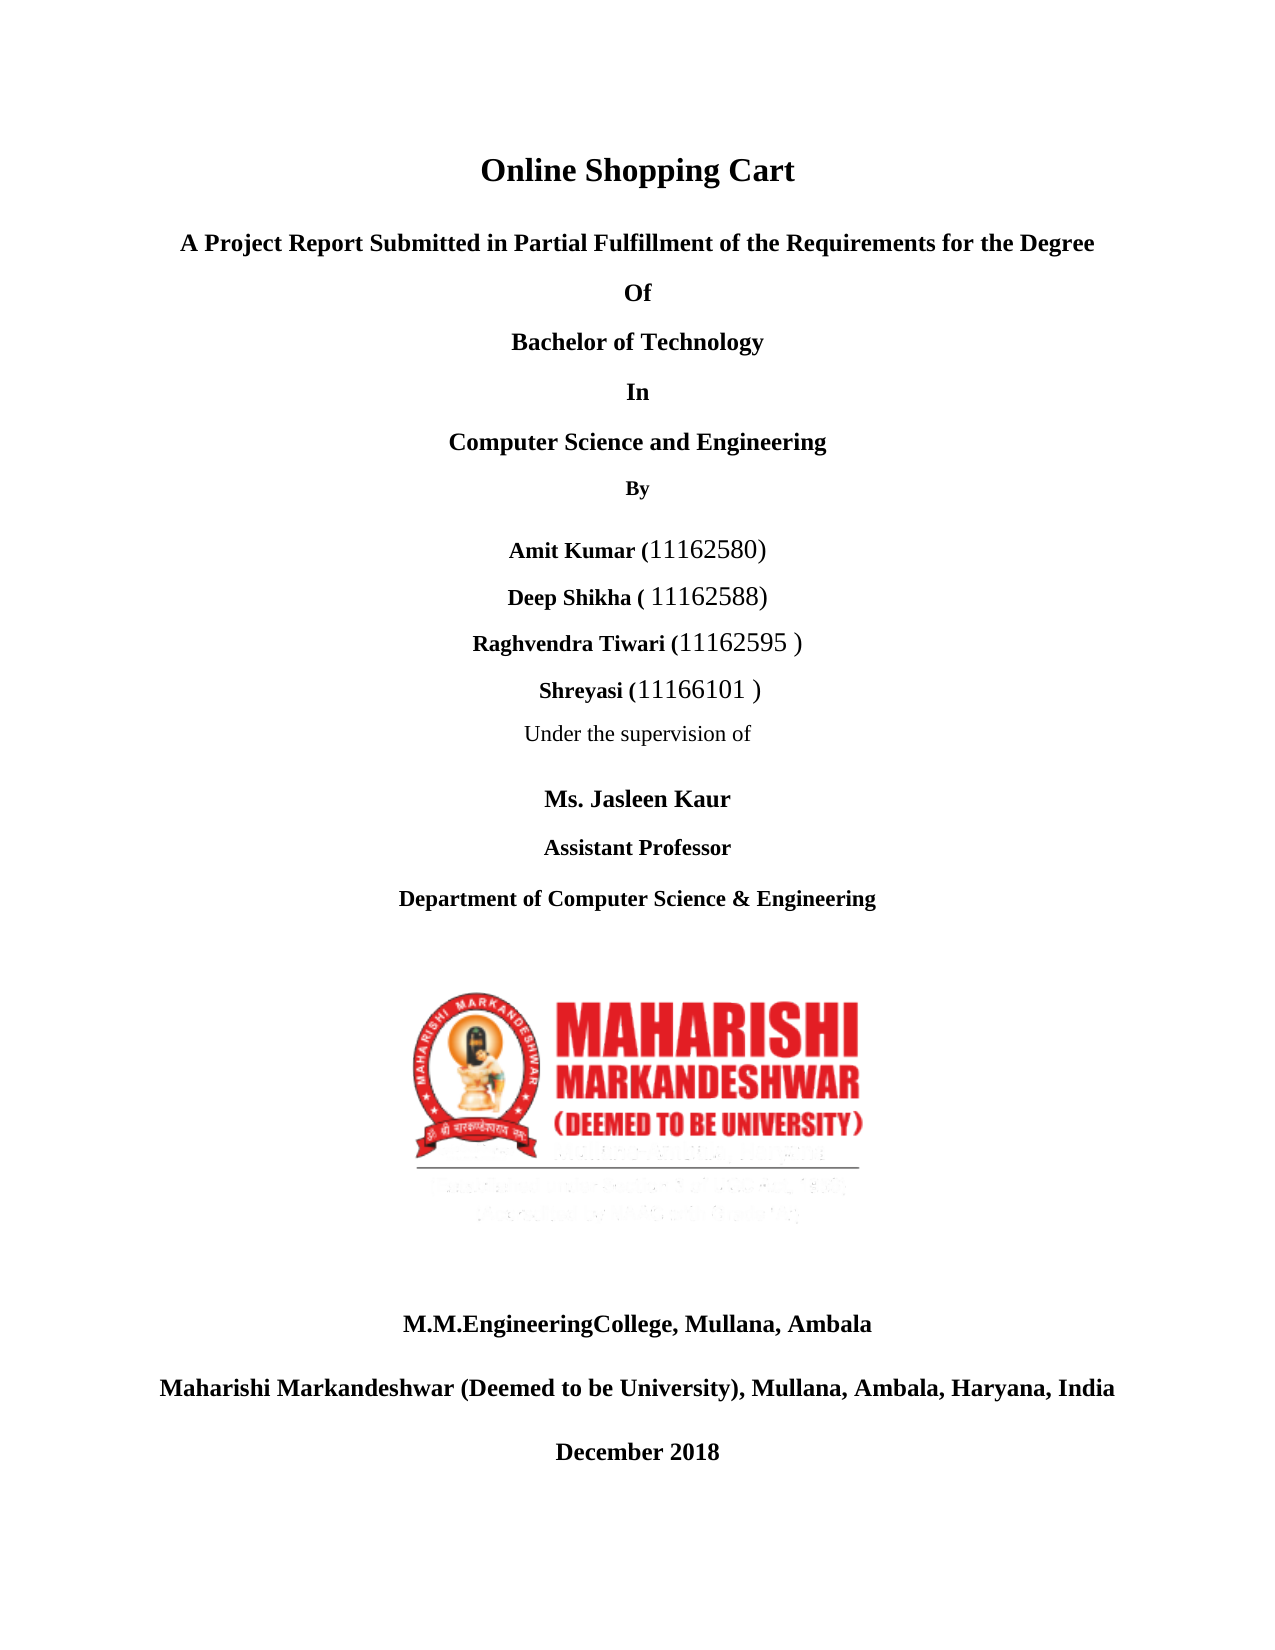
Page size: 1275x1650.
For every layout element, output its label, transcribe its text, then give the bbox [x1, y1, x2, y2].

subtitle Ms. Jasleen Kaur [150, 784, 1125, 813]
text Bachelor of Technology [150, 327, 1125, 356]
text Maharishi Markandeshwar (Deemed to be University), Mullana, Ambala, Haryana, India [150, 1373, 1125, 1402]
text Department of Computer Science & Engineering [150, 885, 1125, 911]
subtitle Shreyasi (11166101 ) [150, 673, 1125, 704]
text Assistant Professor [150, 834, 1125, 860]
picture [412, 992, 863, 1224]
subtitle Amit Kumar (11162580) [150, 533, 1125, 564]
text Online Shopping Cart [150, 150, 1125, 188]
text Of [150, 278, 1125, 307]
text Computer Science and Engineering [150, 427, 1125, 455]
text By [150, 476, 1125, 500]
text Under the supervision of [150, 720, 1125, 746]
text In [150, 377, 1125, 406]
subtitle Raghvendra Tiwari (11162595 ) [150, 626, 1125, 658]
text , Mullana, Ambala [150, 1309, 1125, 1338]
text A Project Report Submitted in Partial Fulfillment of the Requirements for the Degree [150, 228, 1125, 257]
text December 2018 [150, 1437, 1125, 1466]
subtitle Deep Shikha ( 11162588) [150, 580, 1125, 611]
